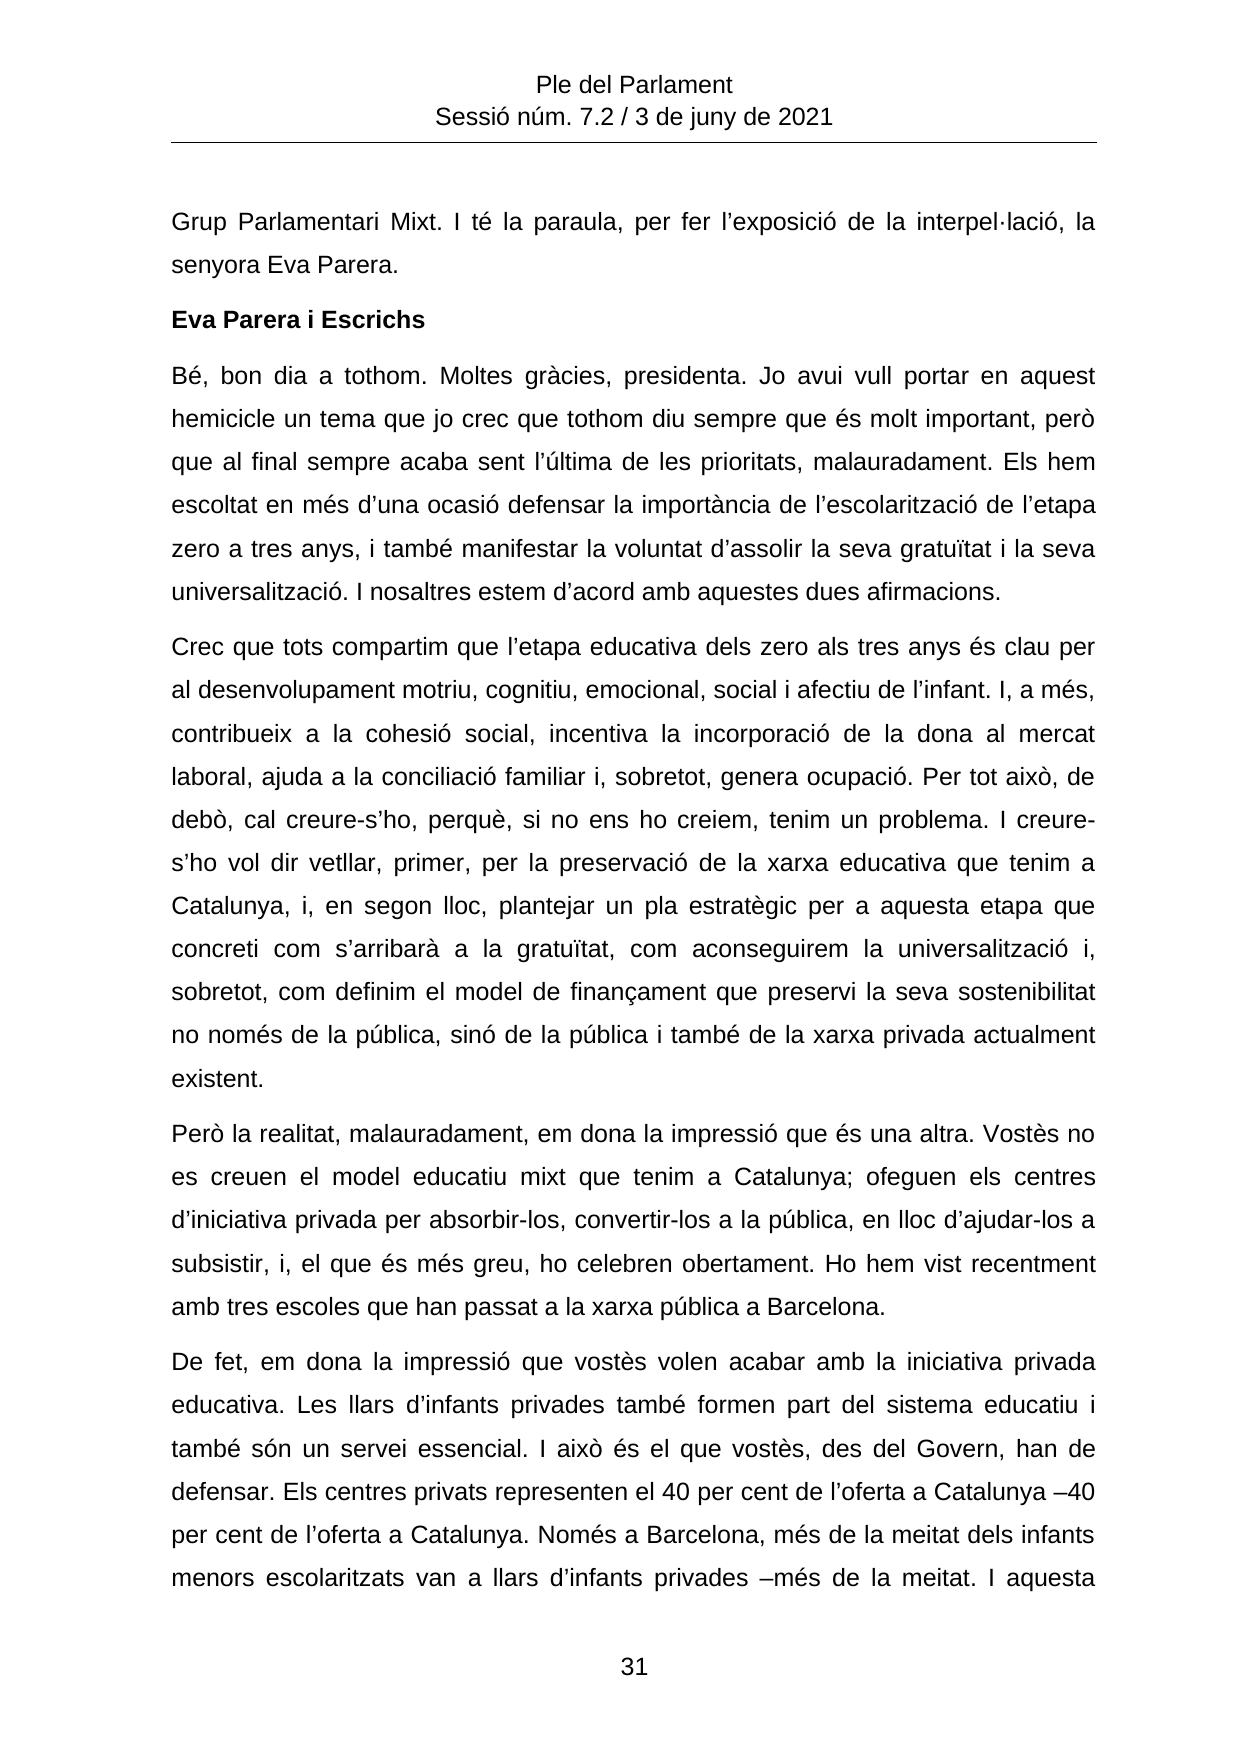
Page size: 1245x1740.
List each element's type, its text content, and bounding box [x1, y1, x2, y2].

text Eva Parera i Escrichs [171, 306, 1097, 334]
text Però la realitat, malauradament, em dona la impressió que és una altra. Vostès no es creuen el model educatiu mixt que tenim a Catalunya; ofeguen els centres d’iniciativa privada per absorbir-los, convertir-los a la pública, en lloc d’ajudar-los a subsistir, i, el que és més greu, ho celebren obertament. Ho hem vist recentment amb tres escoles que han passat a la xarxa pública a Barcelona. [171, 1119, 1097, 1321]
text Crec que tots compartim que l’etapa educativa dels zero als tres anys és clau per al desenvolupament motriu, cognitiu, emocional, social i afectiu de l’infant. I, a més, contribueix a la cohesió social, incentiva la incorporació de la dona al mercat laboral, ajuda a la conciliació familiar i, sobretot, genera ocupació. Per tot això, de debò, cal creure-s’ho, perquè, si no ens ho creiem, tenim un problema. I creure-s’ho vol dir vetllar, primer, per la preservació de la xarxa educativa que tenim a Catalunya, i, en segon lloc, plantejar un pla estratègic per a aquesta etapa que concreti com s’arribarà a la gratuïtat, com aconseguirem la universalització i, sobretot, com definim el model de finançament que preservi la seva sostenibilitat no només de la pública, sinó de la pública i també de la xarxa privada actualment existent. [171, 632, 1097, 1092]
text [171, 1347, 1097, 1592]
text Bé, bon dia a tothom. Moltes gràcies, presidenta. Jo avui vull portar en aquest hemicicle un tema que jo crec que tothom diu sempre que és molt important, però que al final sempre acaba sent l’última de les prioritats, malauradament. Els hem escoltat en més d’una ocasió defensar la importància de l’escolarització de l’etapa zero a tres anys, i també manifestar la voluntat d’assolir la seva gratuïtat i la seva universalització. I nosaltres estem d’acord amb aquestes dues afirmacions. [171, 361, 1097, 606]
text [171, 207, 1097, 279]
